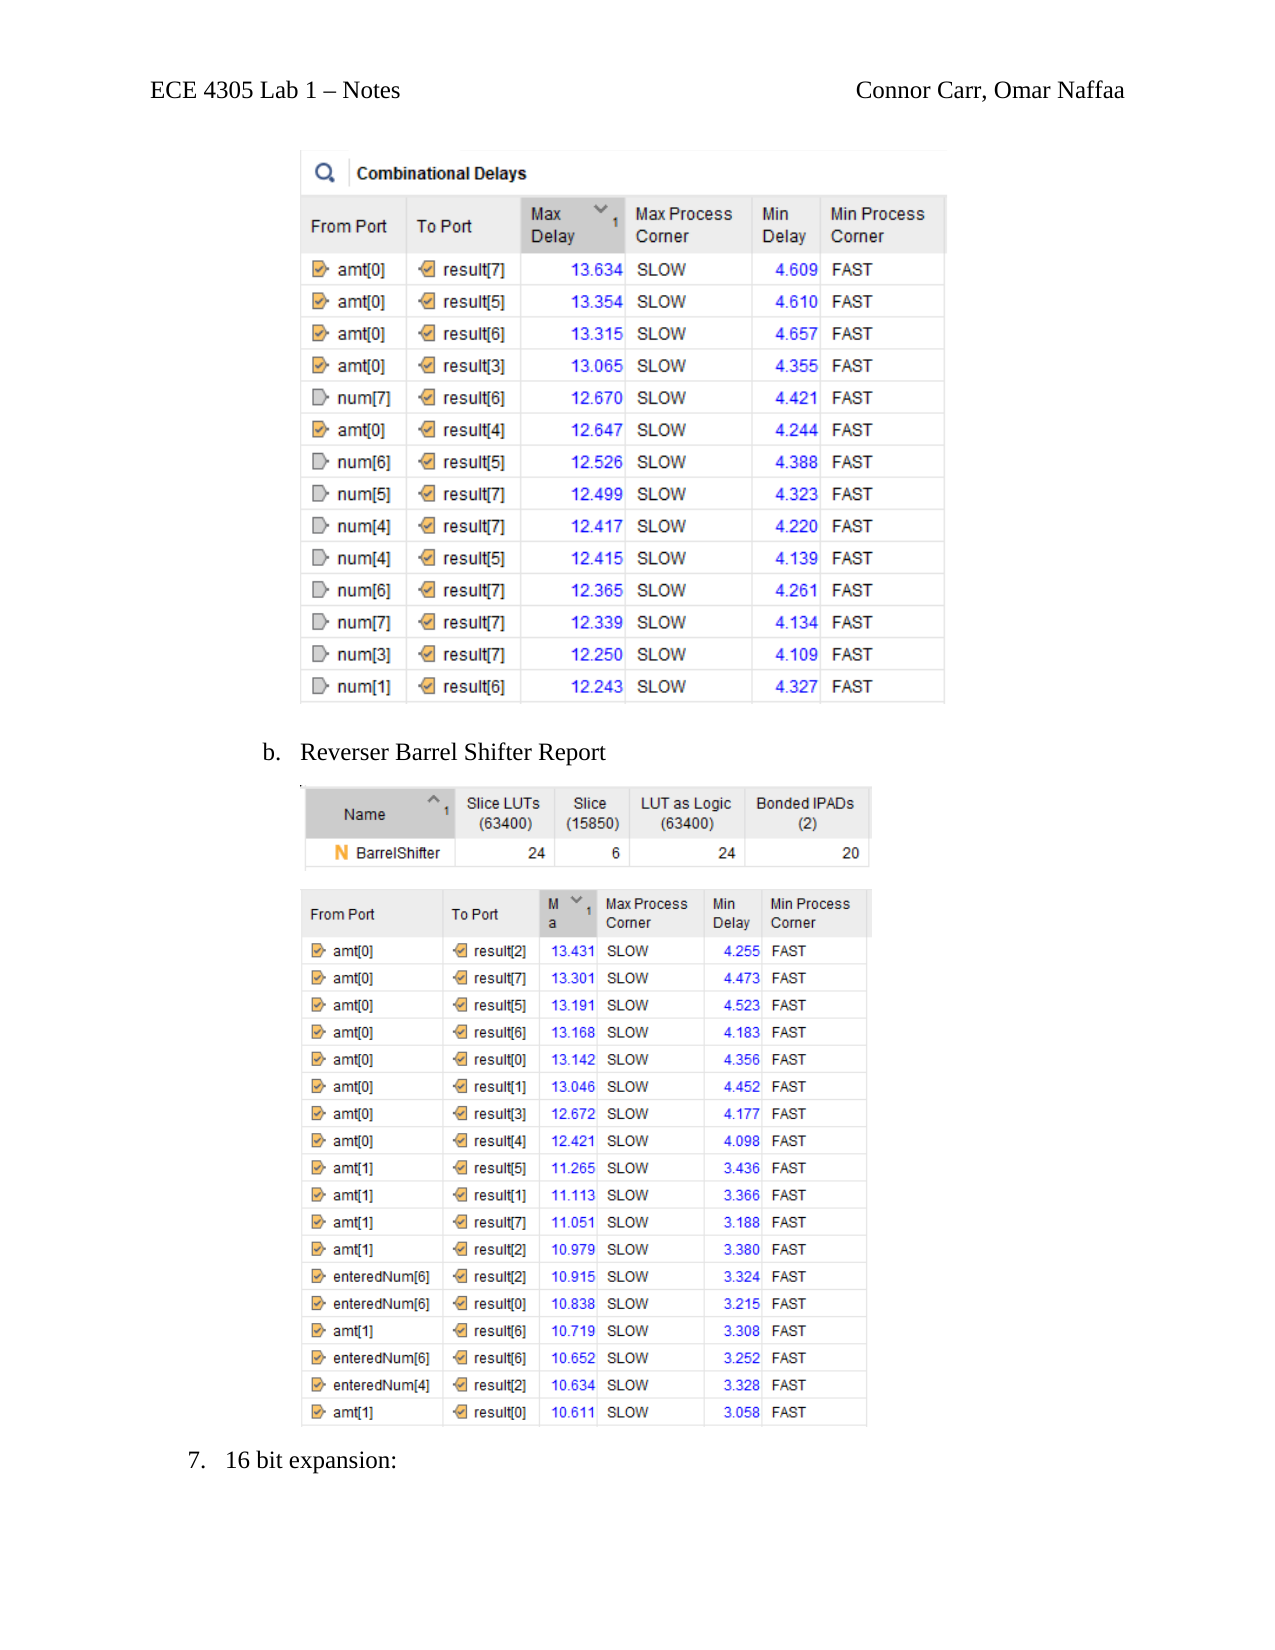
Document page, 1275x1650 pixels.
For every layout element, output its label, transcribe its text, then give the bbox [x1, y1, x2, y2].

picture [300, 150, 948, 704]
list Reverser Barrel Shifter Report [262, 737, 1125, 766]
picture [300, 785, 872, 871]
picture [300, 889, 872, 1427]
list 16 bit expansion: [187, 1445, 1125, 1474]
